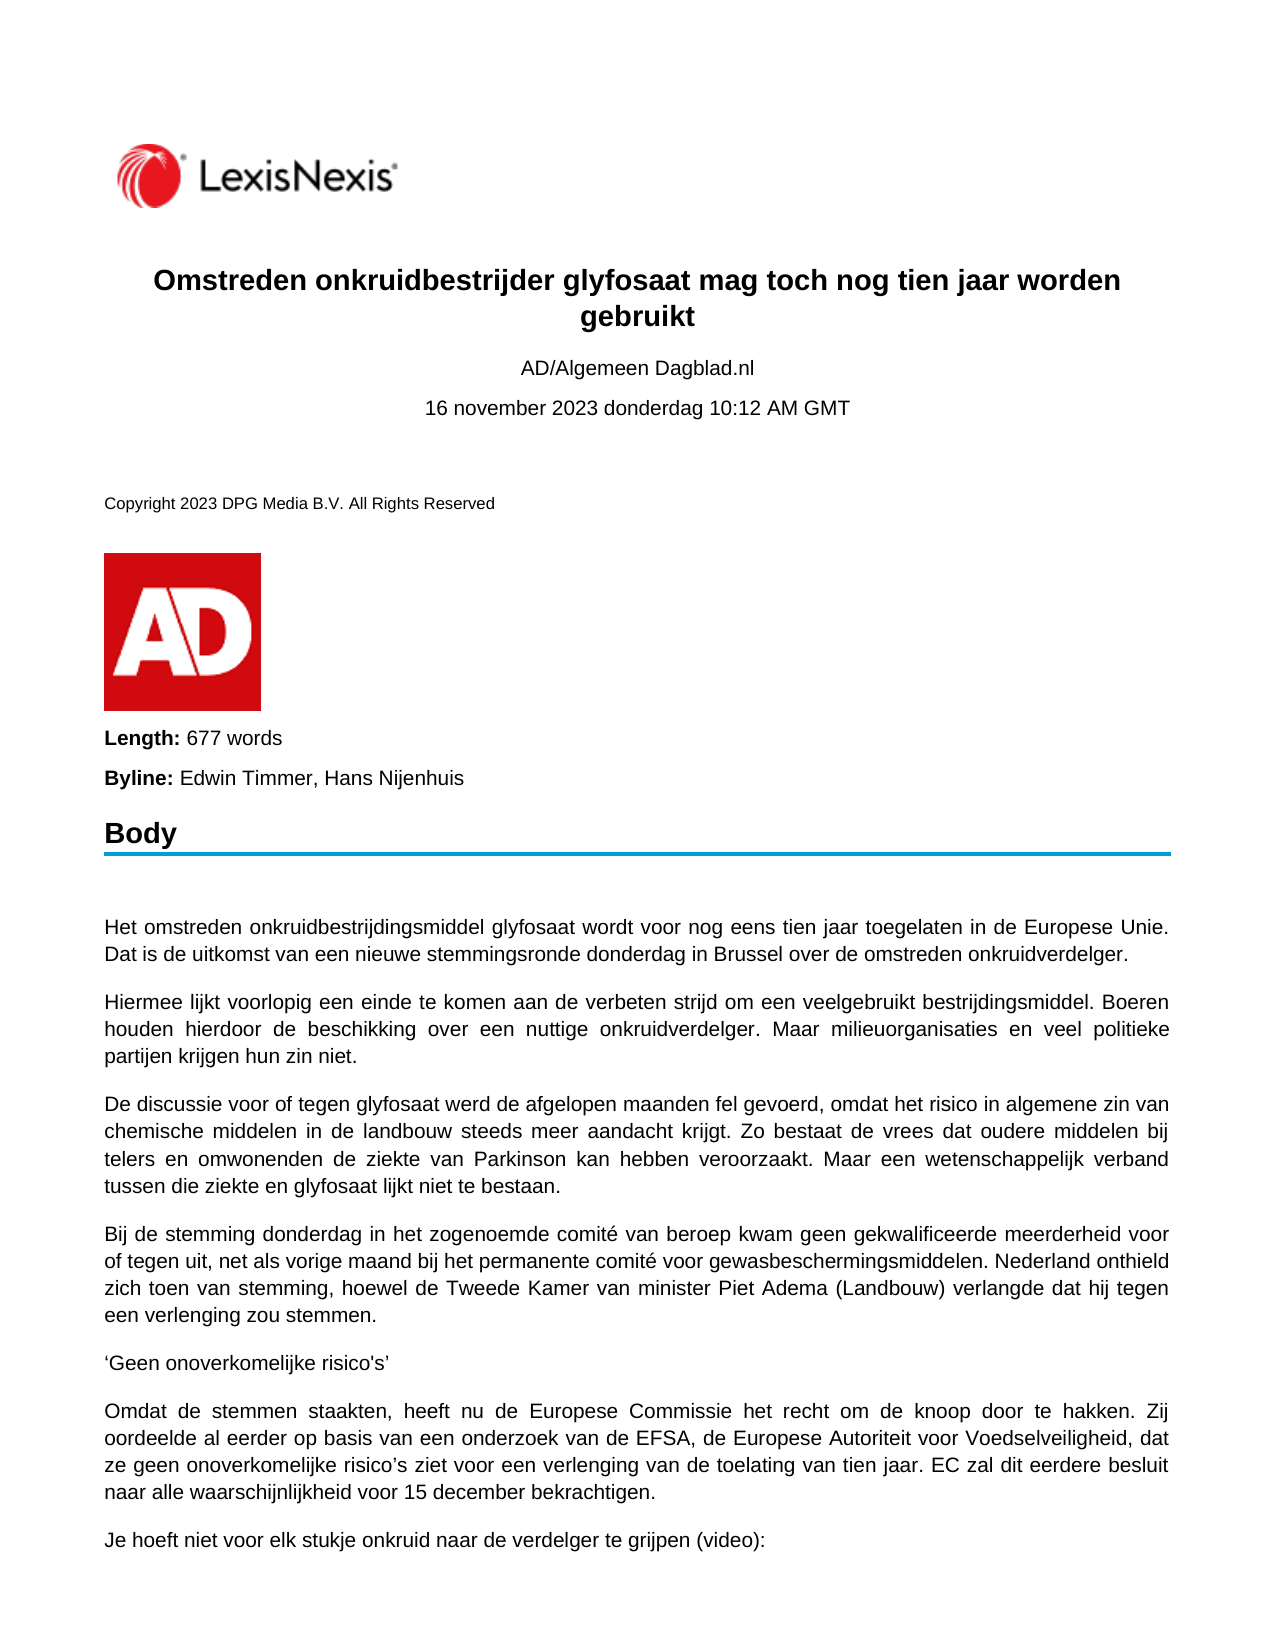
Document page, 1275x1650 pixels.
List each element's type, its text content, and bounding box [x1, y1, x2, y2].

text 16 november 2023 donderdag 10:12 AM GMT [104, 393, 1171, 420]
picture [104, 144, 412, 208]
subtitle Omstreden onkruidbestrijder glyfosaat mag toch nog tien jaar worden gebruikt [104, 261, 1171, 332]
text Hiermee lijkt voorlopig een einde te komen aan de verbeten strijd om een veelgebruikt bestrijdingsmiddel. Boeren houden hierdoor de beschikking over een nuttige onkruidverdelger. Maar milieuorganisaties en veel politieke partijen krijgen hun zin niet. [104, 987, 1171, 1068]
text Omdat de stemmen staakten, heeft nu de Europese Commissie het recht om de knoop door te hakken. Zij oordeelde al eerder op basis van een onderzoek van de EFSA, de Europese Autoriteit voor Voedselveiligheid, dat ze geen onoverkomelijke risico’s ziet voor een verlenging van de toelating van tien jaar. EC zal dit eerdere besluit naar alle waarschijnlijkheid voor 15 december bekrachtigen. [104, 1395, 1171, 1504]
text Copyright 2023 DPG Media B.V. All Rights Reserved [104, 461, 1171, 513]
text Body [104, 814, 1171, 850]
text Bij de stemming donderdag in het zogenoemde comité van beroep kwam geen gekwalificeerde meerderheid voor of tegen uit, net als vorige maand bij het permanente comité voor gewasbeschermingsmiddelen. Nederland onthield zich toen van stemming, hoewel de Tweede Kamer van minister Piet Adema (Landbouw) verlangde dat hij tegen een verlenging zou stemmen. [104, 1218, 1171, 1327]
text AD/Algemeen Dagblad.nl [104, 353, 1171, 380]
text Byline: Edwin Timmer, Hans Nijenhuis [104, 762, 1171, 789]
text De discussie voor of tegen glyfosaat werd de afgelopen maanden fel gevoerd, omdat het risico in algemene zin van chemische middelen in de landbouw steeds meer aandacht krijgt. Zo bestaat de vrees dat oudere middelen bij telers en omwonenden de ziekte van Parkinson kan hebben veroorzaakt. Maar een wetenschappelijk verband tussen die ziekte en glyfosaat lijkt niet te bestaan. [104, 1089, 1171, 1197]
text Het omstreden onkruidbestrijdingsmiddel glyfosaat wordt voor nog eens tien jaar toegelaten in de Europese Unie. Dat is de uitkomst van een nieuwe stemmingsronde donderdag in Brussel over de omstreden onkruidverdelger. [104, 912, 1171, 966]
text Je hoeft niet voor elk stukje onkruid naar de verdelger te grijpen (video): [104, 1524, 1171, 1552]
text ‘Geen onoverkomelijke risico's’ [104, 1347, 1171, 1374]
picture [104, 553, 261, 711]
text Length: 677 words [104, 723, 1171, 750]
